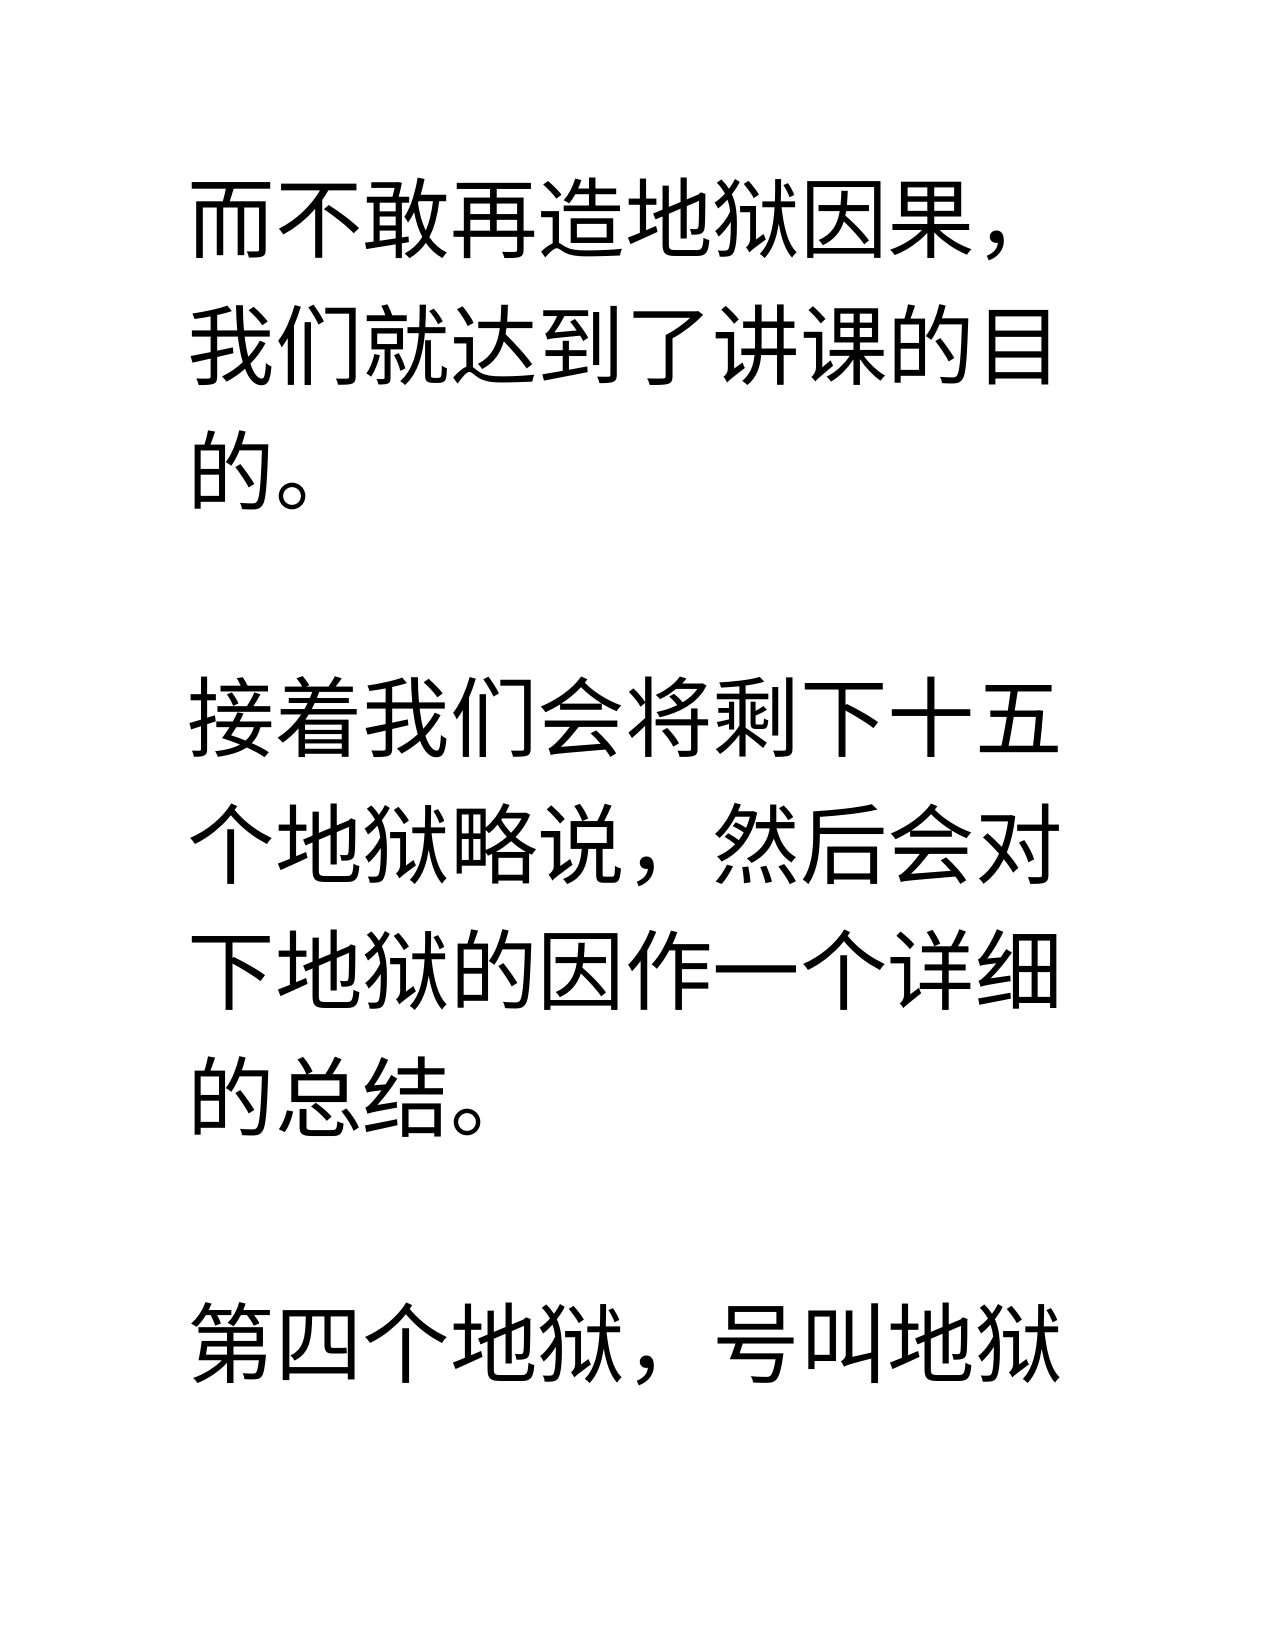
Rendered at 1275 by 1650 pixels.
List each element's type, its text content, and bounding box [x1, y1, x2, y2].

text 第四个地狱，号叫地狱 [187, 1275, 1087, 1402]
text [187, 150, 1087, 530]
text 接着我们会将剩下十五个地狱略说，然后会对下地狱的因作一个详细的总结。 [187, 649, 1087, 1156]
